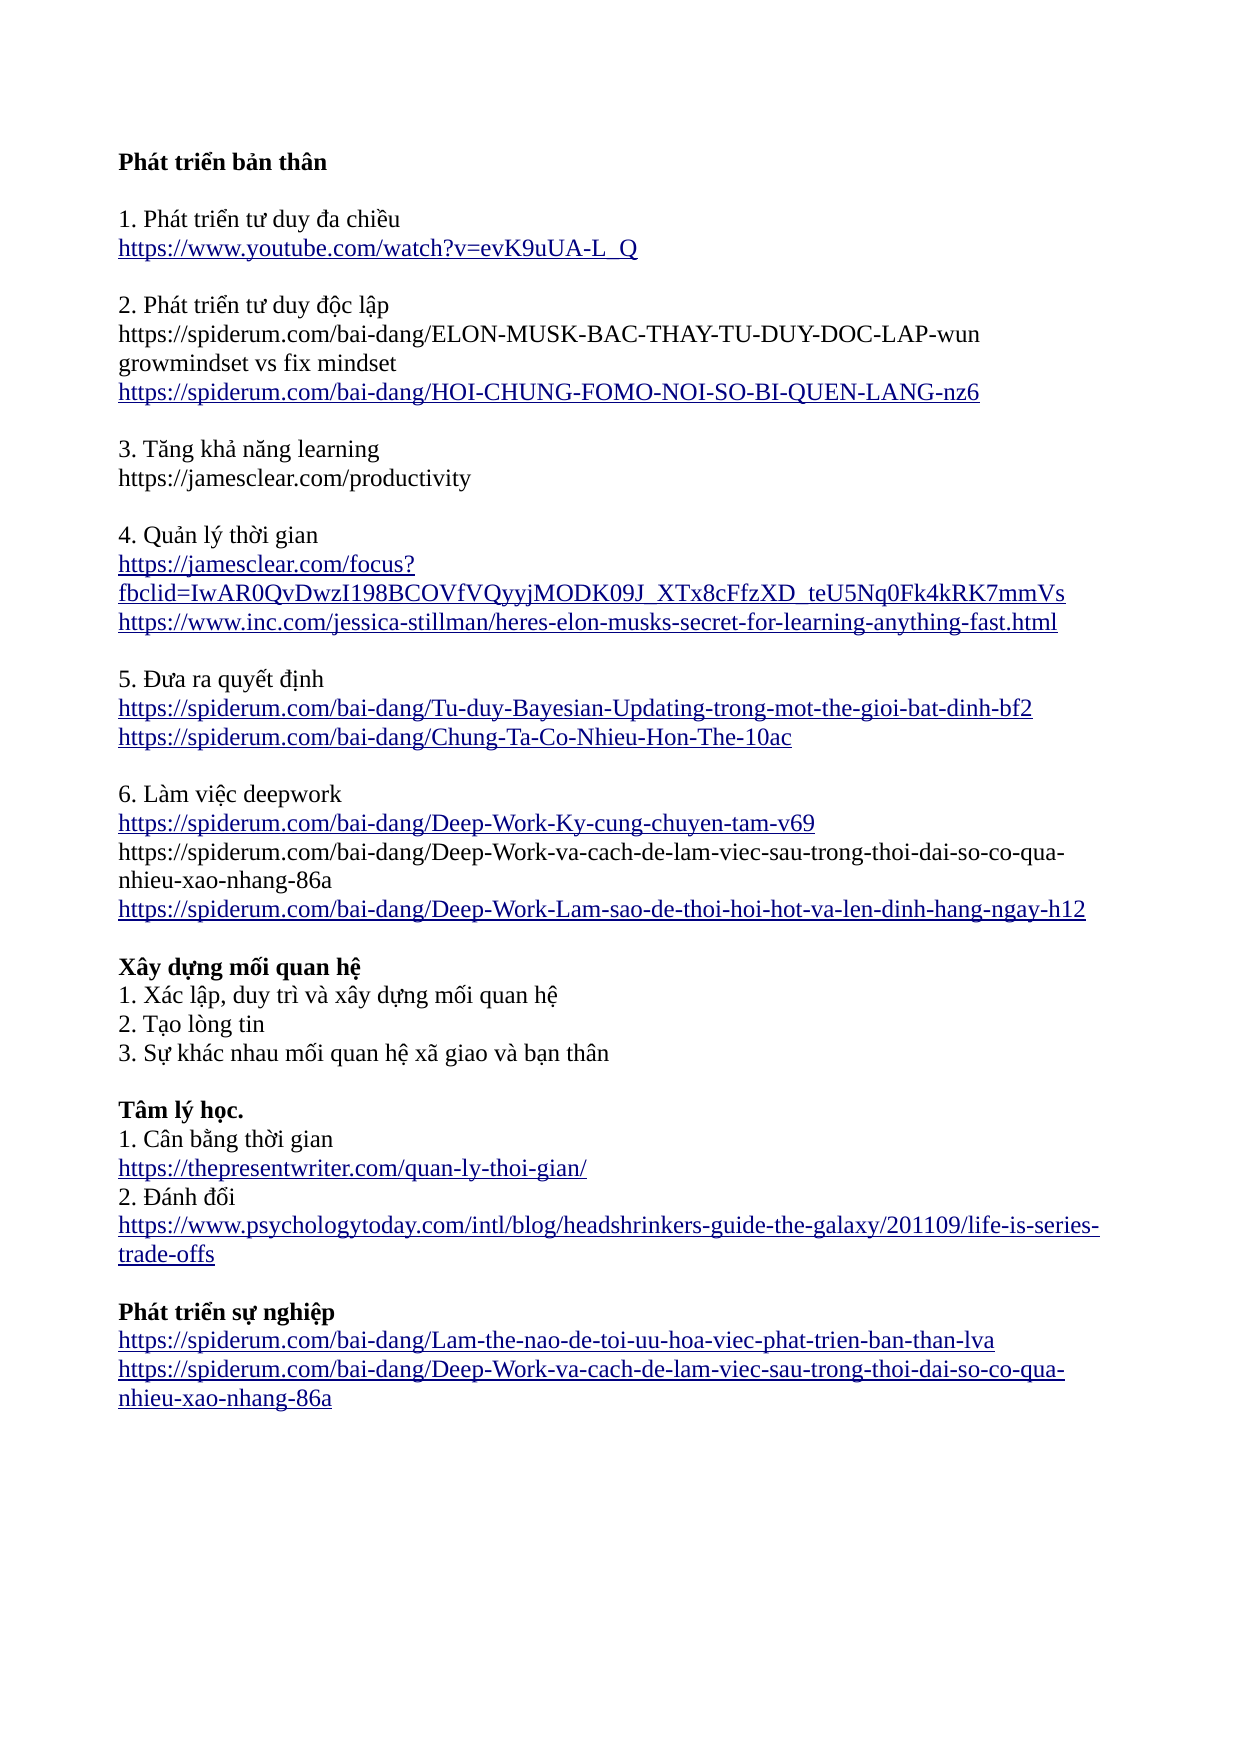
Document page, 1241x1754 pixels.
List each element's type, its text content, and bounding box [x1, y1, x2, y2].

text https://spiderum.com/bai-dang/ELON-MUSK-BAC-THAY-TU-DUY-DOC-LAP-wun [118, 319, 1122, 348]
text https://thepresentwriter.com/quan-ly-thoi-gian/ [118, 1153, 1122, 1182]
text 2. Tạo lòng tin [118, 1009, 1122, 1038]
text 1. Xác lập, duy trì và xây dựng mối quan hệ [118, 981, 1122, 1009]
text https://spiderum.com/bai-dang/Deep-Work-va-cach-de-lam-viec-sau-trong-thoi-dai-so-co-qua-nhieu-xao-nhang-86a [118, 1354, 1122, 1412]
text https://spiderum.com/bai-dang/Chung-Ta-Co-Nhieu-Hon-The-10ac [118, 722, 1122, 751]
text https://spiderum.com/bai-dang/Deep-Work-Ky-cung-chuyen-tam-v69 [118, 808, 1122, 837]
text 3. Tăng khả năng learning [118, 434, 1122, 463]
text Tâm lý học. [118, 1096, 1122, 1124]
text Phát triển bản thân [118, 147, 1122, 176]
text https://spiderum.com/bai-dang/HOI-CHUNG-FOMO-NOI-SO-BI-QUEN-LANG-nz6 [118, 377, 1122, 406]
text 4. Quản lý thời gian [118, 521, 1122, 549]
text https://spiderum.com/bai-dang/Tu-duy-Bayesian-Updating-trong-mot-the-gioi-bat-dinh-bf2 [118, 693, 1122, 722]
text https://spiderum.com/bai-dang/Lam-the-nao-de-toi-uu-hoa-viec-phat-trien-ban-than-lva [118, 1326, 1122, 1354]
text https://www.inc.com/jessica-stillman/heres-elon-musks-secret-for-learning-anything-fast.html [118, 607, 1122, 636]
text https://jamesclear.com/focus? [118, 549, 1122, 578]
text Phát triển sự nghiệp [118, 1297, 1122, 1326]
text 2. Đánh đổi [118, 1182, 1122, 1211]
text 5. Đưa ra quyết định [118, 664, 1122, 693]
text 3. Sự khác nhau mối quan hệ xã giao và bạn thân [118, 1038, 1122, 1067]
text 1. Cân bằng thời gian [118, 1124, 1122, 1153]
text https://jamesclear.com/productivity [118, 463, 1122, 492]
text https://www.psychologytoday.com/intl/blog/headshrinkers-guide-the-galaxy/201109/life-is-series-trade-offs [118, 1211, 1122, 1268]
text 2. Phát triển tư duy độc lập [118, 291, 1122, 319]
text 6. Làm việc deepwork [118, 779, 1122, 808]
text growmindset vs fix mindset [118, 348, 1122, 377]
text fbclid=IwAR0QvDwzI198BCOVfVQyyjMODK09J_XTx8cFfzXD_teU5Nq0Fk4kRK7mmVs [118, 578, 1122, 607]
text Xây dựng mối quan hệ [118, 952, 1122, 981]
text https://www.youtube.com/watch?v=evK9uUA-L_Q [118, 233, 1122, 262]
text 1. Phát triển tư duy đa chiều [118, 204, 1122, 233]
text https://spiderum.com/bai-dang/Deep-Work-Lam-sao-de-thoi-hoi-hot-va-len-dinh-hang-ngay-h12 [118, 894, 1122, 923]
text https://spiderum.com/bai-dang/Deep-Work-va-cach-de-lam-viec-sau-trong-thoi-dai-so-co-qua-nhieu-xao-nhang-86a [118, 837, 1122, 894]
